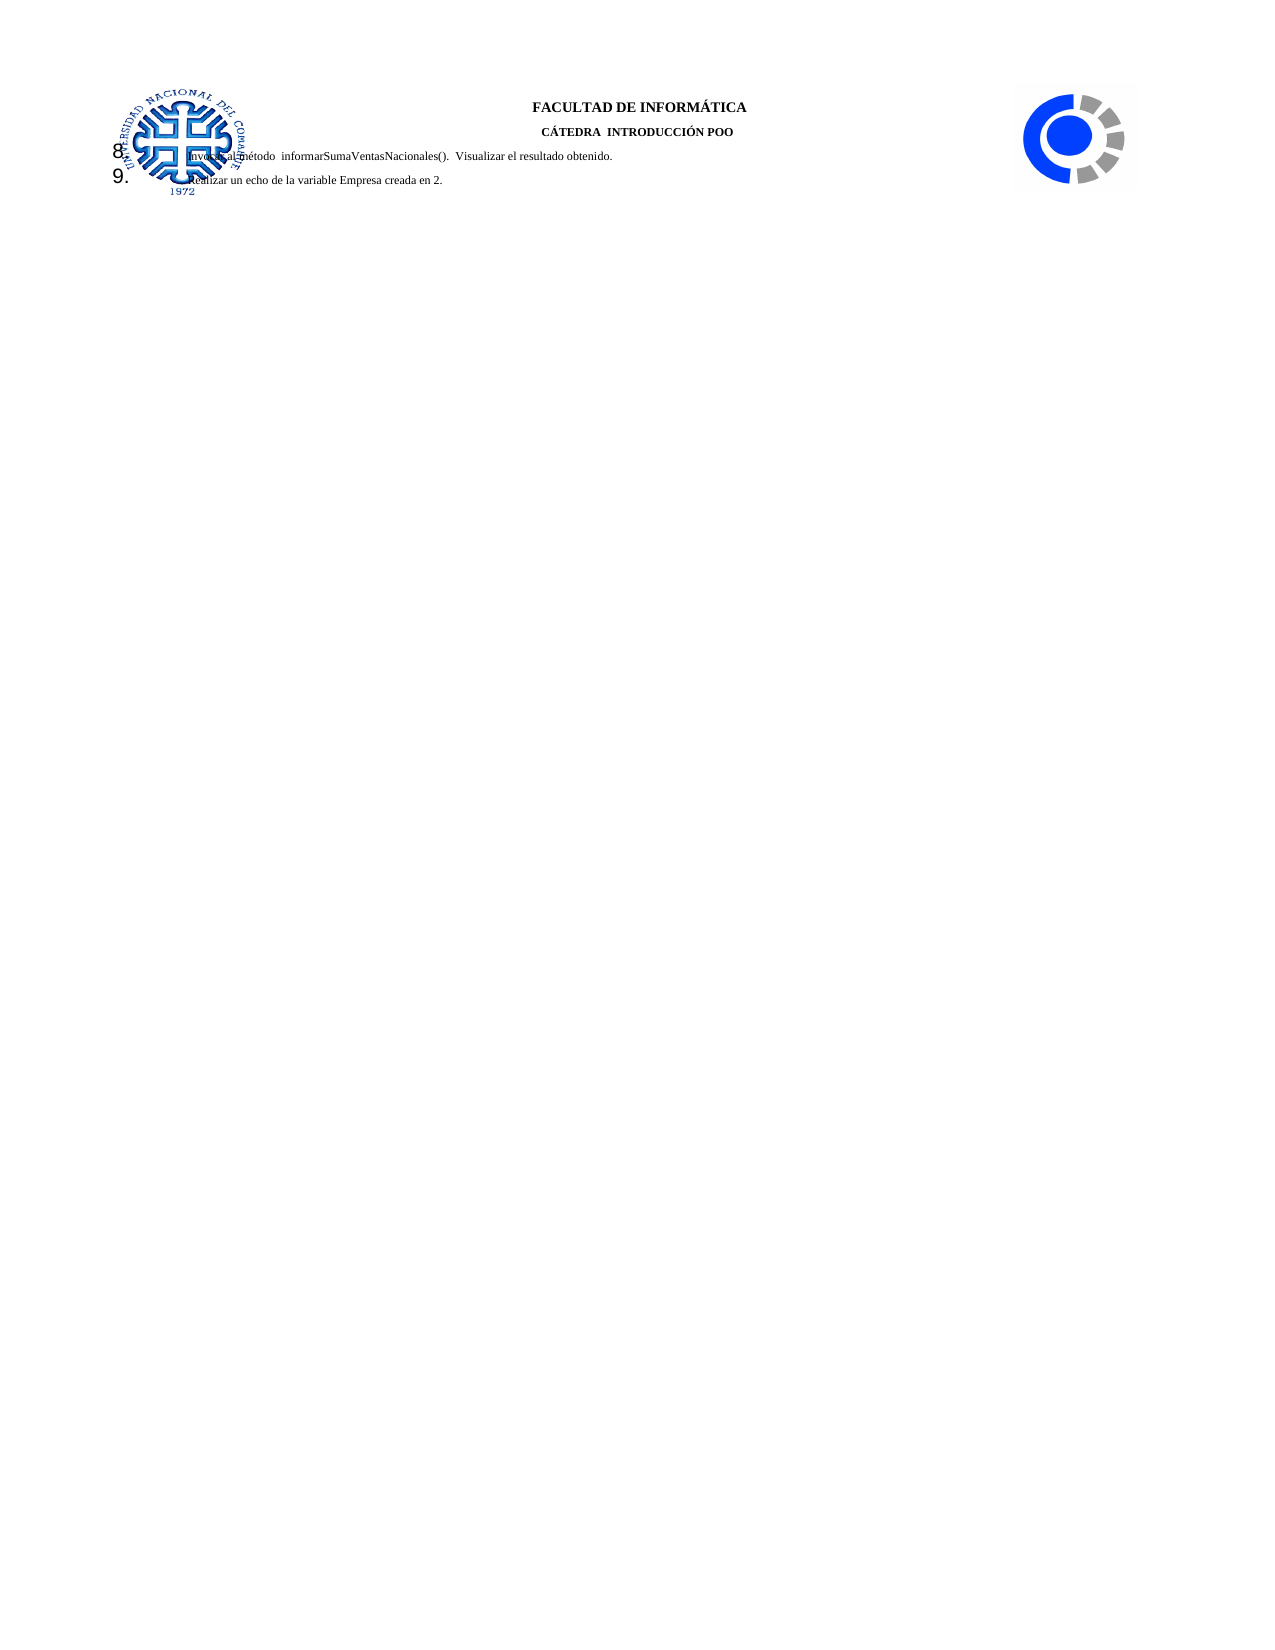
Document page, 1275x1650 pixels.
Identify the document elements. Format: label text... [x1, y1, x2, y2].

picture [115, 55, 245, 139]
picture [115, 188, 245, 200]
list Invocar al método informarSumaVentasNacionales(). Visualizar el resultado obtenido. [112, 139, 1163, 163]
list Realizar un echo de la variable Empresa creada en 2. [112, 163, 1163, 188]
picture [1011, 83, 1139, 139]
